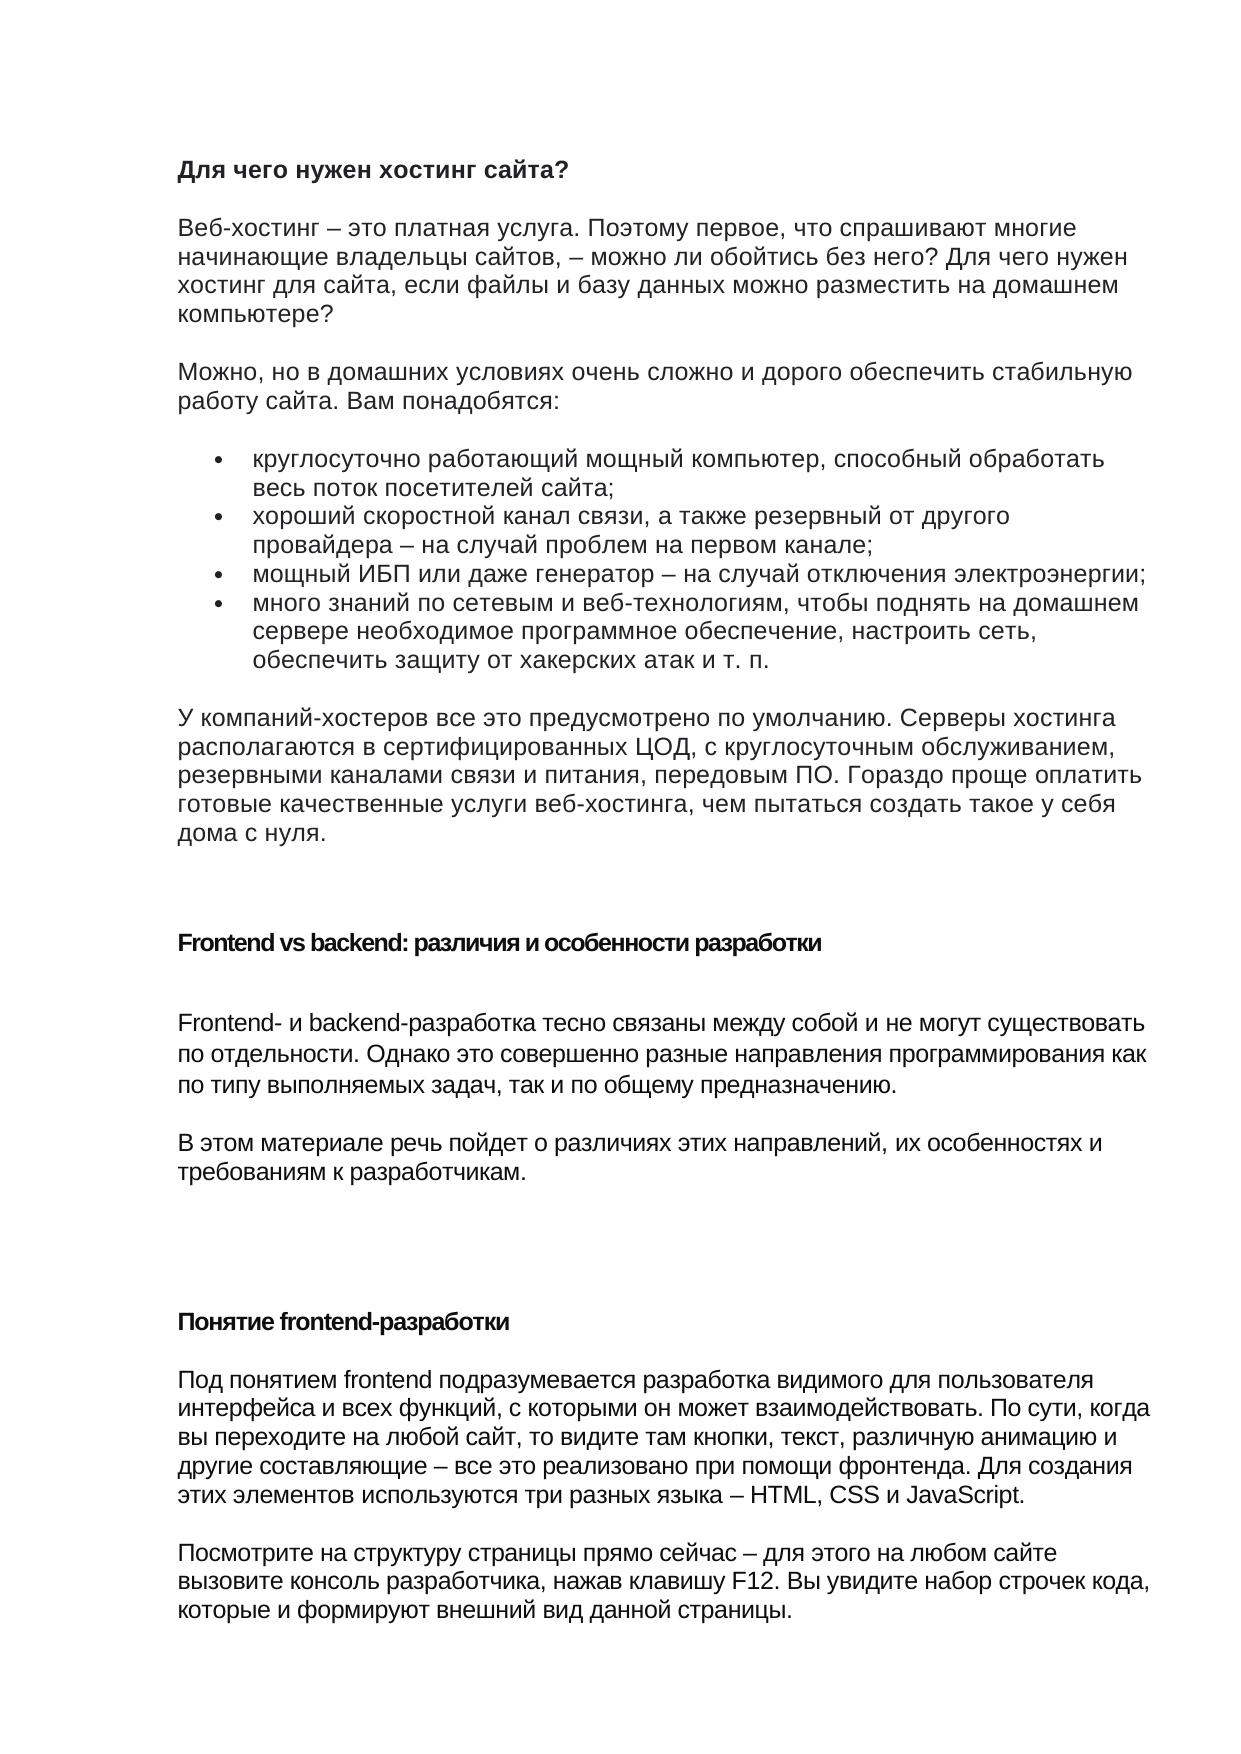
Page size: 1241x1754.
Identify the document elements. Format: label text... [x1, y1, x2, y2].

text У компаний-хостеров все это предусмотрено по умолчанию. Серверы хостинга располагаются в сертифицированных ЦОД, с круглосуточным обслуживанием, резервными каналами связи и питания, передовым ПО. Гораздо проще оплатить готовые качественные услуги веб-хостинга, чем пытаться создать такое у себя дома с нуля. [177, 703, 1152, 847]
text Под понятием frontend подразумевается разработка видимого для пользователя интерфейса и всех функций, с которыми он может взаимодействовать. По сути, когда вы переходите на любой сайт, то видите там кнопки, текст, различную анимацию и другие составляющие – все это реализовано при помощи фронтенда. Для создания этих элементов используются три разных языка – HTML, CSS и JavaScript. [177, 1364, 1152, 1508]
subtitle Frontend vs backend: различия и особенности разработки [177, 876, 1152, 957]
text Веб-хостинг – это платная услуга. Поэтому первое, что спрашивают многие начинающие владельцы сайтов, – можно ли обойтись без него? Для чего нужен хостинг для сайта, если файлы и базу данных можно разместить на домашнем компьютере? [177, 213, 1152, 328]
list мощный ИБП или даже генератор – на случай отключения электроэнергии; [215, 559, 1152, 587]
list много знаний по сетевым и веб-технологиям, чтобы поднять на домашнем сервере необходимое программное обеспечение, настроить сеть, обеспечить защиту от хакерских атак и т. п. [215, 587, 1152, 674]
text Для чего нужен хостинг сайта? [177, 118, 1152, 184]
text Frontend- и backend-разработка тесно связаны между собой и не могут существовать по отдельности. Однако это совершенно разные направления программирования как по типу выполняемых задач, так и по общему предназначению. [177, 1005, 1152, 1099]
text Посмотрите на структуру страницы прямо сейчас – для этого на любом сайте вызовите консоль разработчика, нажав клавишу F12. Вы увидите набор строчек кода, которые и формируют внешний вид данной страницы. [177, 1537, 1152, 1624]
text Можно, но в домашних условиях очень сложно и дорого обеспечить стабильную работу сайта. Вам понадобятся: [177, 357, 1152, 414]
subtitle Понятие frontend-разработки [177, 1273, 1152, 1335]
list круглосуточно работающий мощный компьютер, способный обработать весь поток посетителей сайта; [215, 444, 1152, 501]
list хороший скоростной канал связи, а также резервный от другого провайдера – на случай проблем на первом канале; [215, 501, 1152, 559]
text В этом материале речь пойдет о различиях этих направлений, их особенностях и требованиям к разработчикам. [177, 1128, 1152, 1185]
